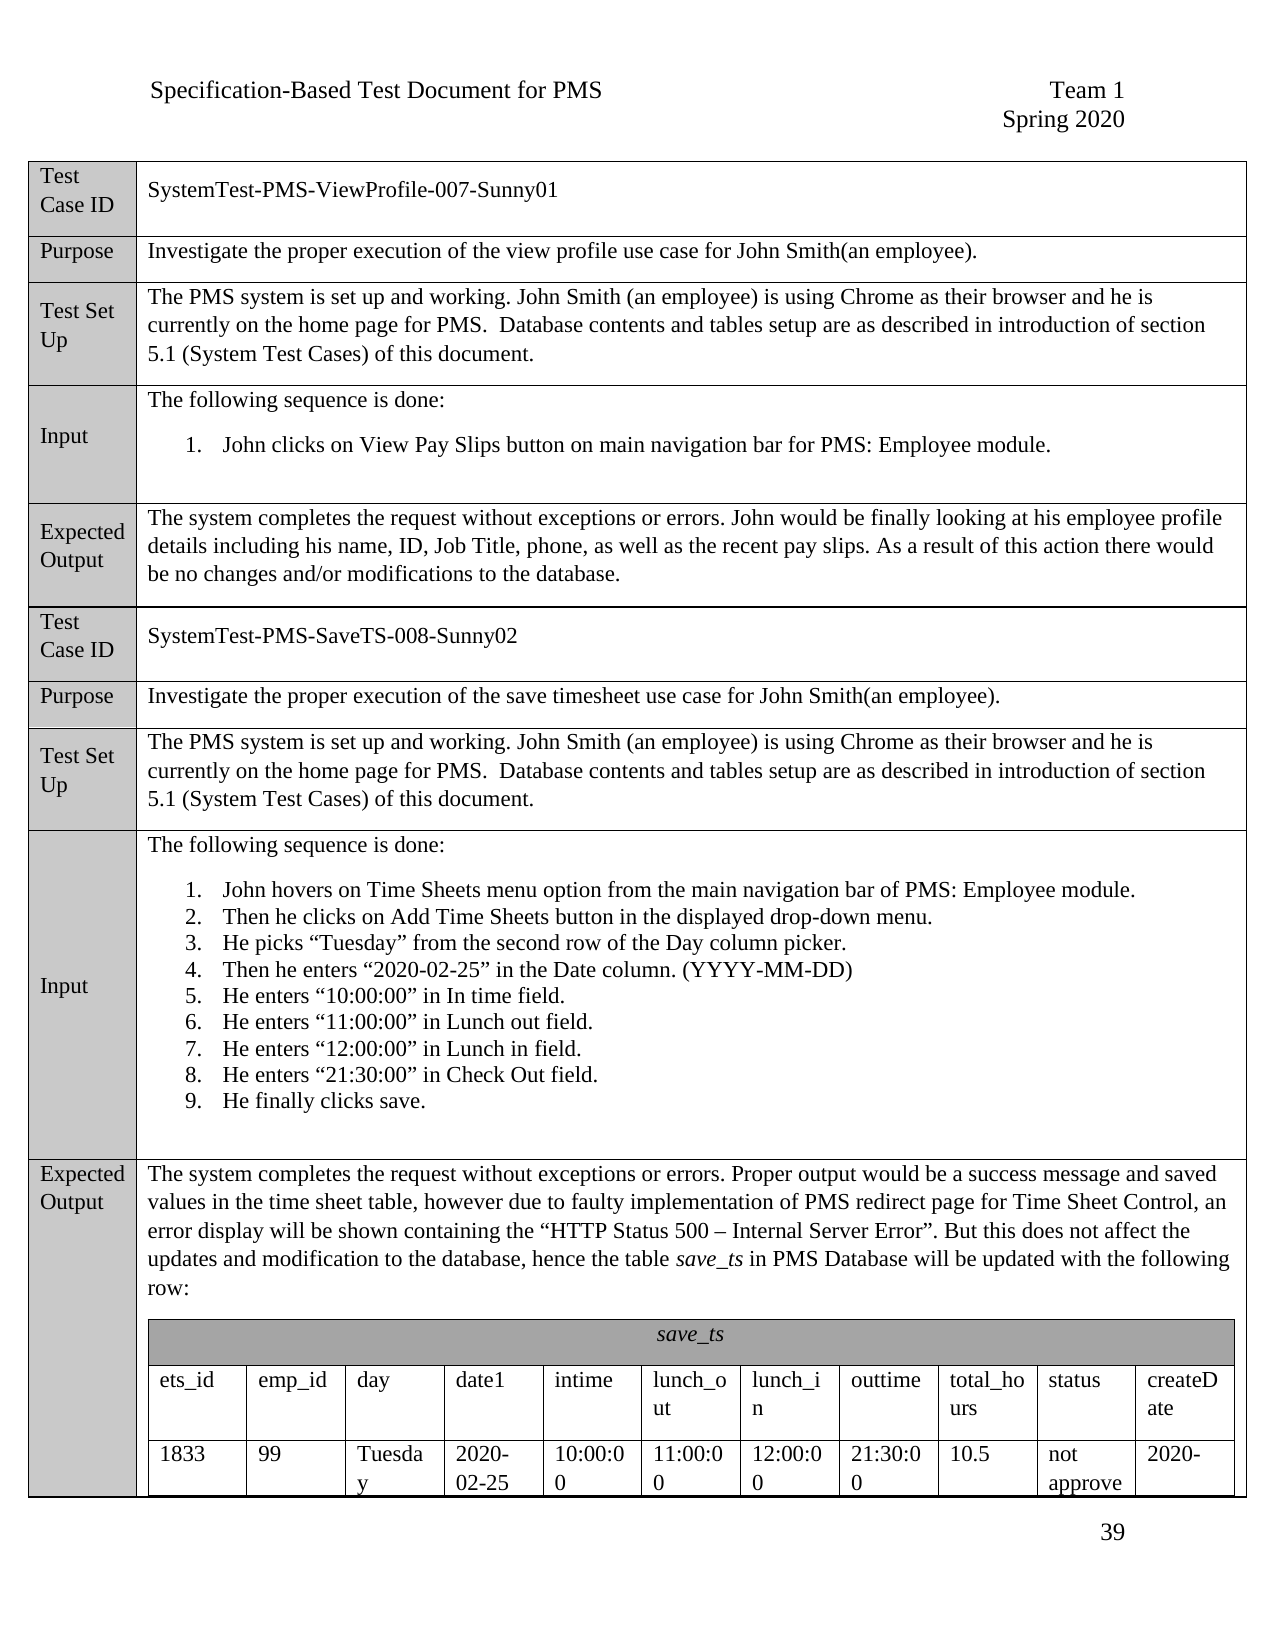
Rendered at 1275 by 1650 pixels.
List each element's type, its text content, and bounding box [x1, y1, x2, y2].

table_cell Expected Output [29, 1160, 136, 1496]
table_cell Investigate the proper execution of the save timesheet use case for John Smith(an employee). [137, 682, 1246, 727]
table_cell The system completes the request without exceptions or errors. John would be finally looking at his employee profile details including his name, ID, Job Title, phone, as well as the recent pay slips. As a result of this action there would be no changes and/or modifications to the database. [137, 504, 1246, 606]
table_cell Expected Output [29, 504, 136, 606]
table_cell Input [29, 831, 136, 1159]
table_cell Purpose [29, 237, 136, 282]
table_cell The PMS system is set up and working. John Smith (an employee) is using Chrome as their browser and he is currently on the home page for PMS. Database contents and tables setup are as described in introduction of section 5.1 (System Test Cases) of this document. [137, 283, 1246, 385]
table_cell Purpose [29, 682, 136, 727]
table_cell Test Set Up [29, 283, 136, 385]
table_header Test Case ID [29, 608, 136, 681]
table_cell The following sequence is done: John hovers on Time Sheets menu option from the main navigation bar of PMS: Employee module. Then he clicks on Add Time Sheets button in the displayed drop-down menu. He picks “Tuesday” from the second row of the Day column picker. Then he enters “2020-02-25” in the Date column. (YYYY-MM-DD) He enters “10:00:00” in In time field. He enters “11:00:00” in Lunch out field. He enters “12:00:00” in Lunch in field. He enters “21:30:00” in Check Out field. He finally clicks save. [137, 831, 1246, 1159]
table_header SystemTest-PMS-ViewProfile-007-Sunny01 [137, 162, 1246, 236]
table_cell Input [29, 386, 136, 503]
table_cell The PMS system is set up and working. John Smith (an employee) is using Chrome as their browser and he is currently on the home page for PMS. Database contents and tables setup are as described in introduction of section 5.1 (System Test Cases) of this document. [137, 729, 1246, 830]
table_cell Test Set Up [29, 729, 136, 830]
table_header SystemTest-PMS-SaveTS-008-Sunny02 [137, 608, 1246, 681]
table_cell Investigate the proper execution of the view profile use case for John Smith(an employee). [137, 237, 1246, 282]
table_header Test Case ID [29, 162, 136, 236]
table_cell The following sequence is done: John clicks on View Pay Slips button on main navigation bar for PMS: Employee module. [137, 386, 1246, 503]
